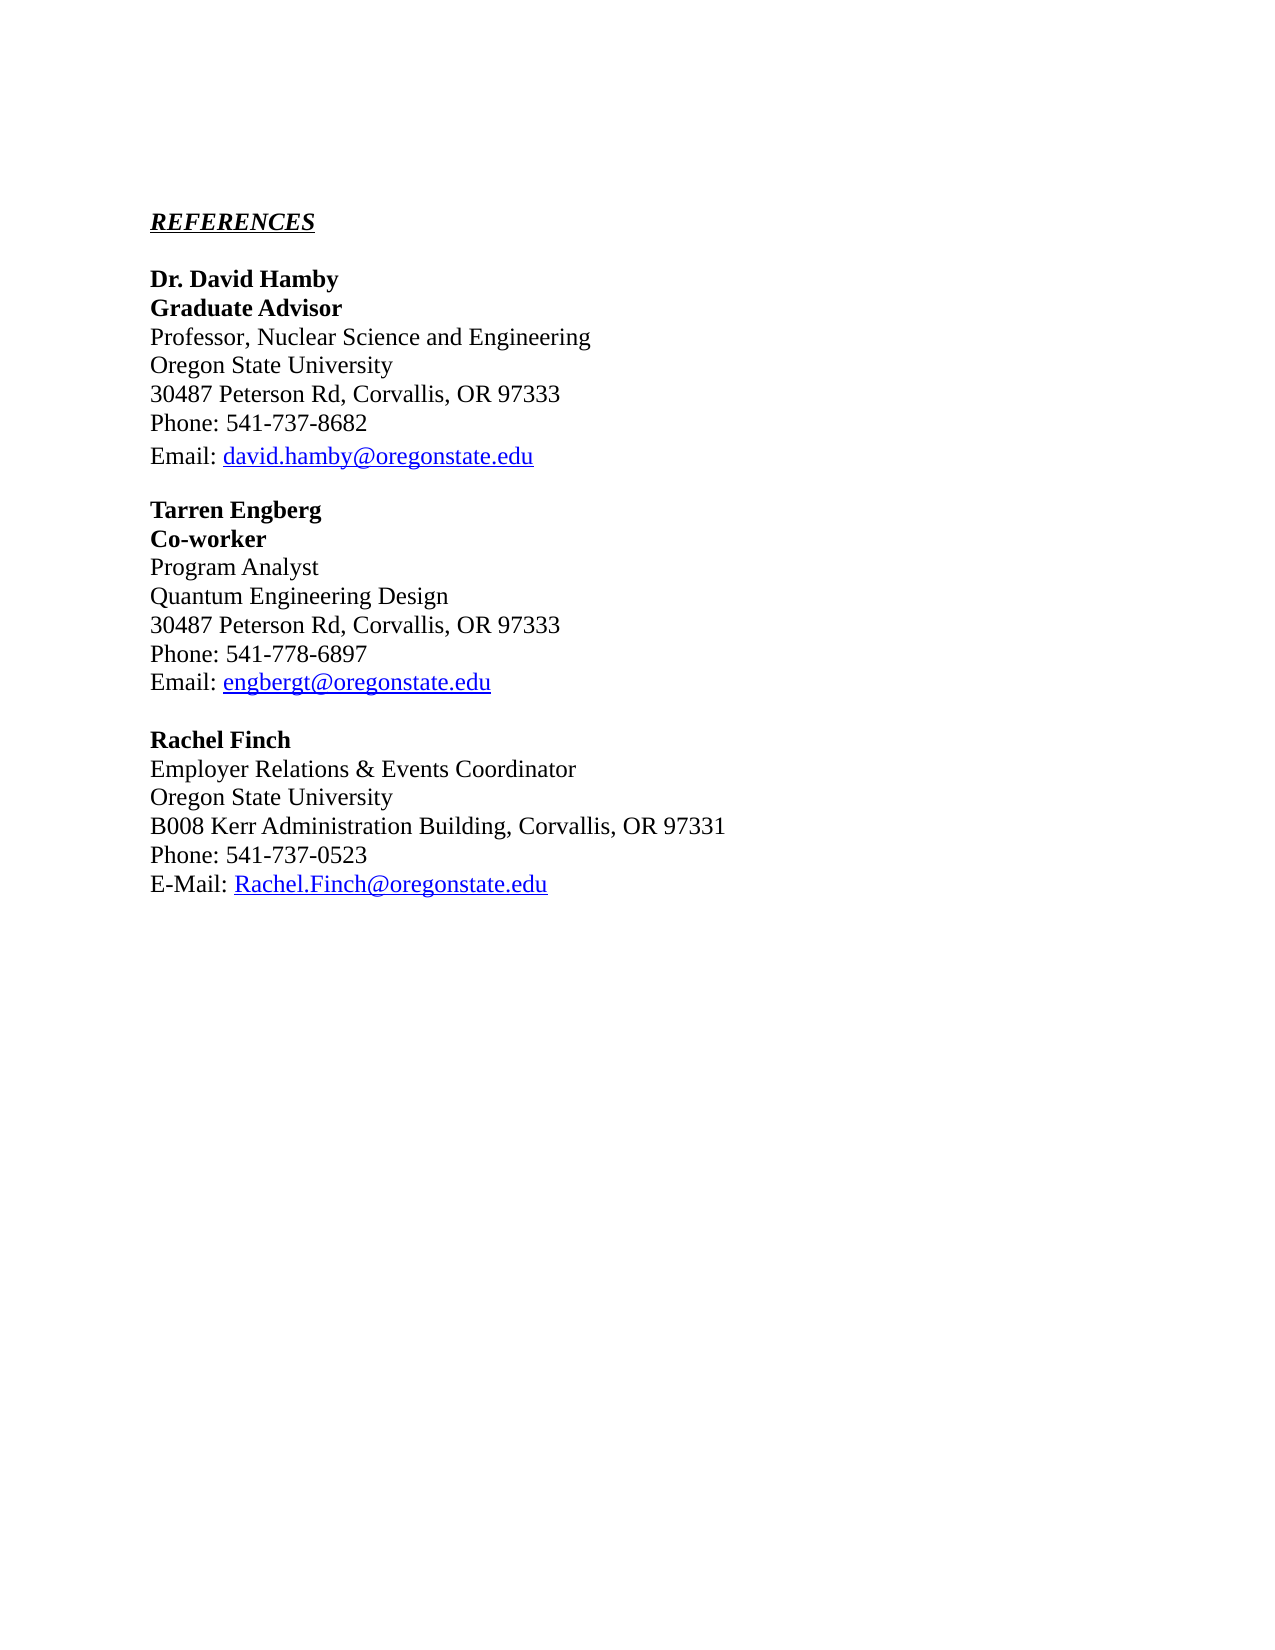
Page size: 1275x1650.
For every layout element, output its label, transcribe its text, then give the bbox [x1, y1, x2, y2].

text 30487 Peterson Rd, Corvallis, OR 97333 [150, 610, 1125, 639]
text 30487 Peterson Rd, Corvallis, OR 97333 [150, 379, 1125, 408]
text Program Analyst [150, 552, 1125, 581]
text Oregon State University [150, 351, 1125, 379]
text Rachel Finch [150, 725, 1125, 754]
text Quantum Engineering Design [150, 581, 1125, 610]
text Professor, Nuclear Science and Engineering [150, 322, 1125, 351]
text Phone: 541-737-8682 Email: david.hamby@oregonstate.edu [150, 408, 1125, 470]
text E-Mail: Rachel.Finch@oregonstate.edu [150, 869, 1125, 897]
text Graduate Advisor [150, 293, 1125, 322]
text Phone: 541-737-0523 [150, 840, 1125, 869]
text Oregon State University [150, 782, 1125, 811]
text Phone: 541-778-6897 [150, 639, 1125, 667]
text B008 Kerr Administration Building, Corvallis, OR 97331 [150, 811, 1125, 840]
text Email: engbergt@oregonstate.edu [150, 667, 1125, 696]
text Co-worker [150, 524, 1125, 552]
text Dr. David Hamby [150, 264, 1125, 293]
text Employer Relations & Events Coordinator [150, 754, 1125, 782]
text Tarren Engberg [150, 495, 1125, 524]
text REFERENCES [150, 207, 1125, 236]
